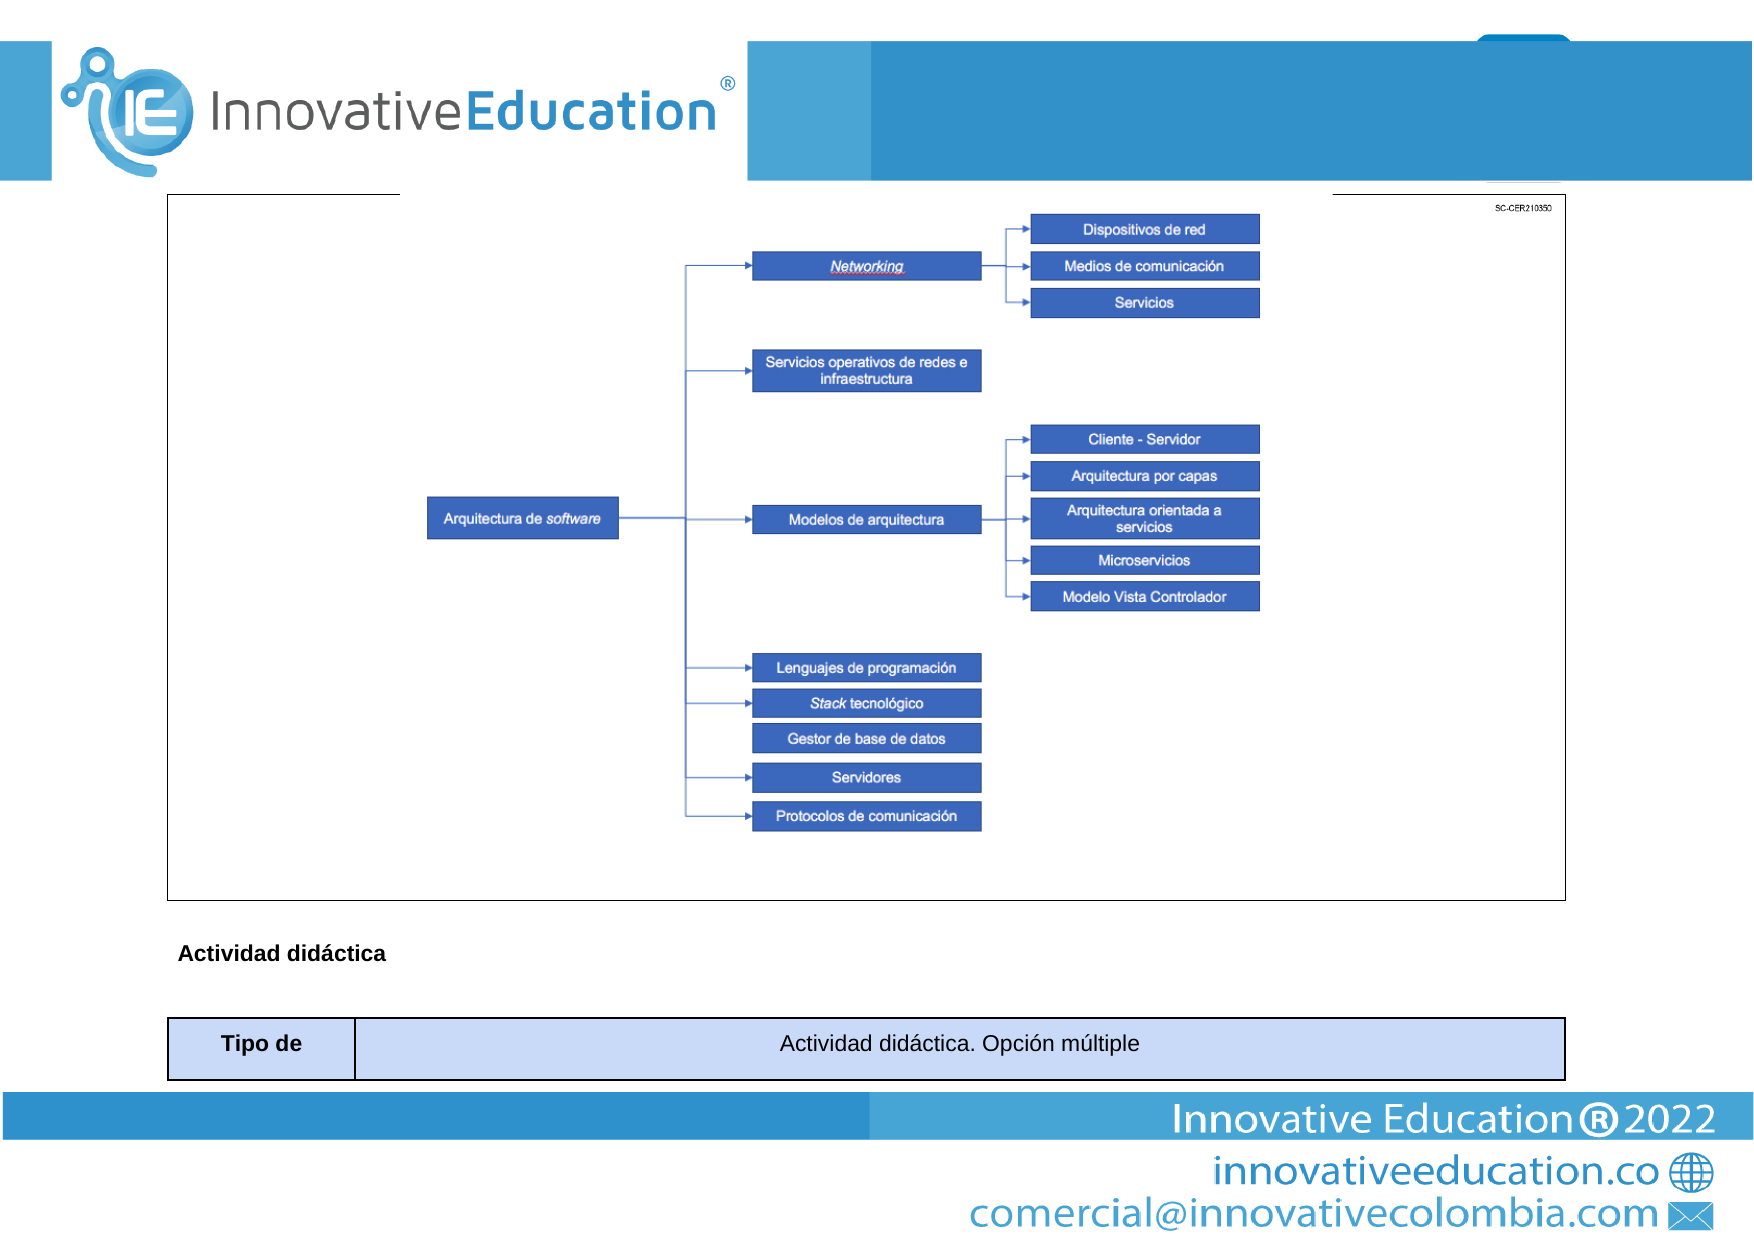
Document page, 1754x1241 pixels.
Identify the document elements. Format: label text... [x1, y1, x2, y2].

table_header Actividad didáctica. Opción múltiple [356, 1019, 1564, 1079]
table_header Tipo de recurso [169, 1019, 354, 1079]
picture [2, 1091, 1754, 1237]
table_cell [168, 195, 1565, 900]
picture [0, 28, 1752, 843]
text Actividad didáctica [177, 939, 1577, 966]
